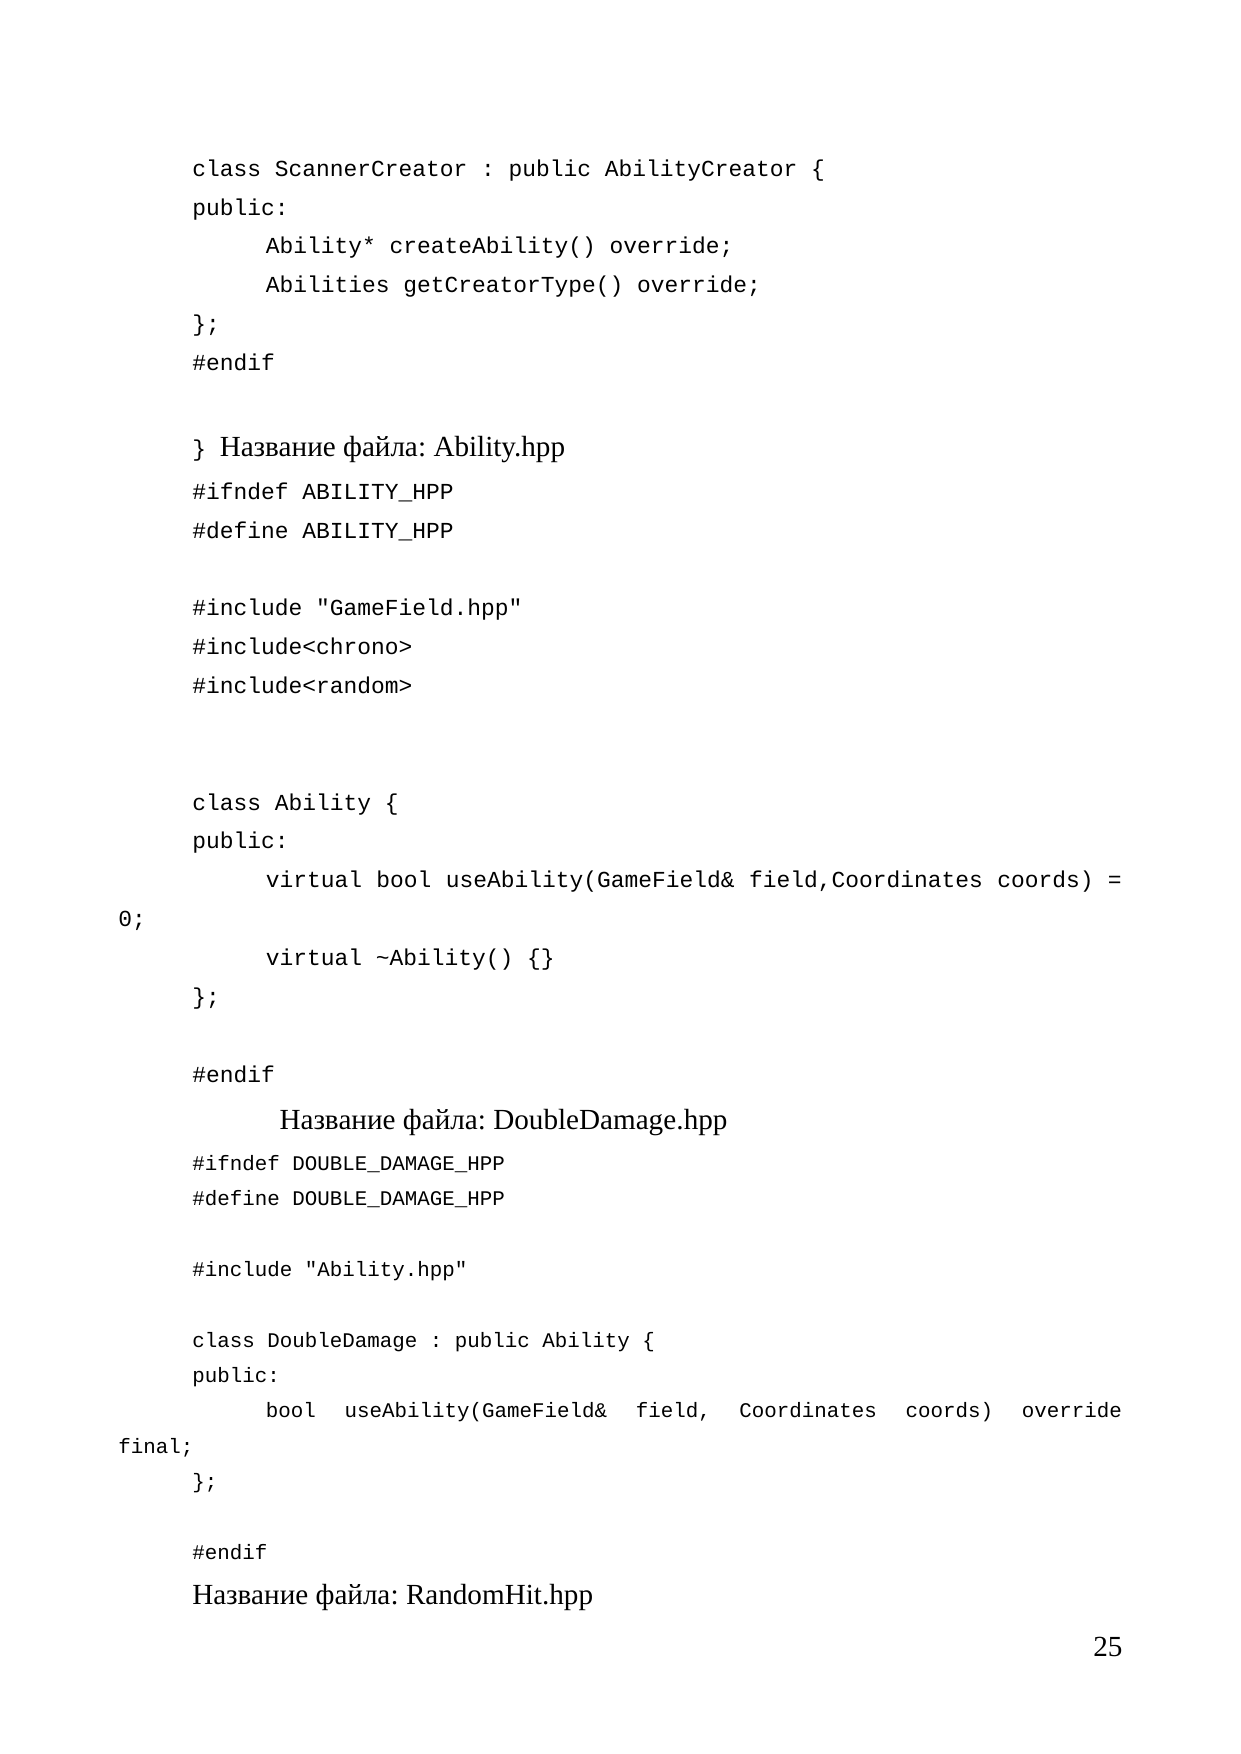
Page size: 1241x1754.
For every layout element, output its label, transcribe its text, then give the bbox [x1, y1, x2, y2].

text public: [118, 196, 1122, 222]
text virtual ~Ability() {} [118, 946, 1122, 972]
text Название файла: RandomHit.hpp [118, 1577, 1122, 1611]
text }; [118, 1471, 1122, 1495]
text #include<chrono> [118, 636, 1122, 662]
text #ifndef DOUBLE_DAMAGE_HPP [118, 1152, 1122, 1176]
text Ability* createAbility() override; [118, 235, 1122, 261]
text #include "GameField.hpp" [118, 597, 1122, 623]
text public: [118, 830, 1122, 856]
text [118, 1400, 1122, 1459]
text }; [118, 985, 1122, 1011]
text virtual bool useAbility(GameField& field,Coordinates coords) = 0; [118, 869, 1122, 933]
text #endif [118, 1063, 1122, 1089]
text #endif [118, 351, 1122, 377]
text Название файла: DoubleDamage.hpp [118, 1102, 1122, 1135]
text } Название файла: Ability.hpp [118, 429, 1122, 463]
text class Ability { [118, 791, 1122, 817]
text Abilities getCreatorType() override; [118, 273, 1122, 299]
text #include "Ability.hpp" [118, 1259, 1122, 1282]
text #ifndef ABILITY_HPP [118, 480, 1122, 506]
text #include<random> [118, 674, 1122, 700]
text class DoubleDamage : public Ability { [118, 1329, 1122, 1353]
text public: [118, 1365, 1122, 1389]
text class ScannerCreator : public AbilityCreator { [118, 157, 1122, 183]
text #endif [118, 1542, 1122, 1566]
text #define ABILITY_HPP [118, 519, 1122, 545]
text }; [118, 312, 1122, 338]
text #define DOUBLE_DAMAGE_HPP [118, 1188, 1122, 1212]
